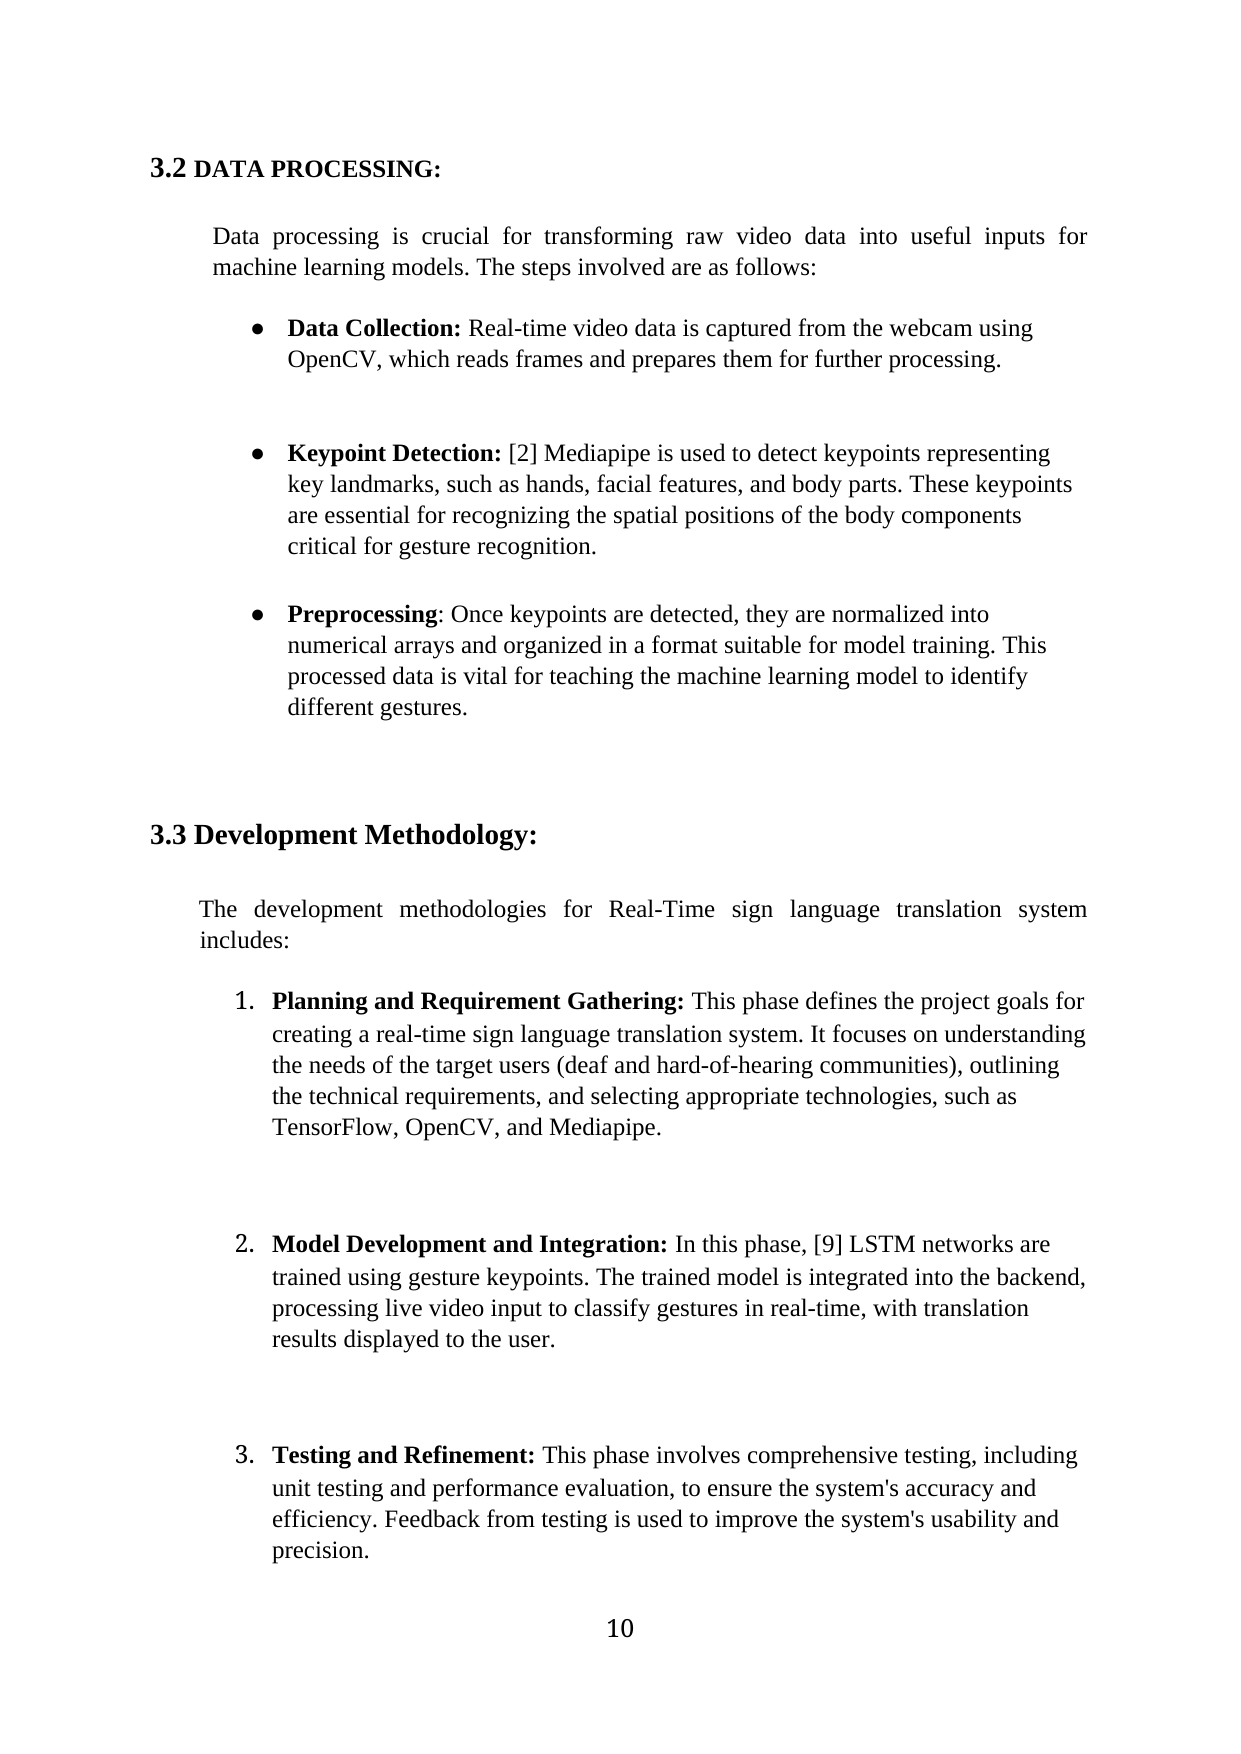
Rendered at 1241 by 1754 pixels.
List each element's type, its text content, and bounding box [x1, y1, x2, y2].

text Data processing is crucial for transforming raw video data into useful inputs for machine learning models. The steps involved are as follows: [212, 221, 1089, 281]
list Data Collection: Real-time video data is captured from the webcam using OpenCV, which reads frames and prepares them for further processing. [250, 313, 1089, 373]
list Model Development and Integration: In this phase, [9] LSTM networks are trained using gesture keypoints. The trained model is integrated into the backend, processing live video input to classify gestures in real-time, with translation results displayed to the user. [234, 1225, 1089, 1352]
text The development methodologies for Real-Time sign language translation system includes: [198, 894, 1089, 954]
subtitle 3.2 DATA PROCESSING: [150, 150, 1090, 183]
list Planning and Requirement Gathering: This phase defines the project goals for creating a real-time sign language translation system. It focuses on understanding the needs of the target users (deaf and hard-of-hearing communities), outlining the technical requirements, and selecting appropriate technologies, such as TensorFlow, OpenCV, and Mediapipe. [234, 983, 1089, 1141]
list Keypoint Detection: [2] Mediapipe is used to detect keypoints representing key landmarks, such as hands, facial features, and body parts. These keypoints are essential for recognizing the spatial positions of the body components critical for gesture recognition. [250, 438, 1089, 596]
list Preprocessing: Once keypoints are detected, they are normalized into numerical arrays and organized in a format suitable for model training. This processed data is vital for teaching the machine learning model to identify different gestures. [250, 599, 1089, 721]
text 3.3 Development Methodology: [150, 817, 1090, 851]
list Testing and Refinement: This phase involves comprehensive testing, including unit testing and performance evaluation, to ensure the system's accuracy and efficiency. Feedback from testing is used to improve the system's usability and precision. [234, 1436, 1089, 1563]
